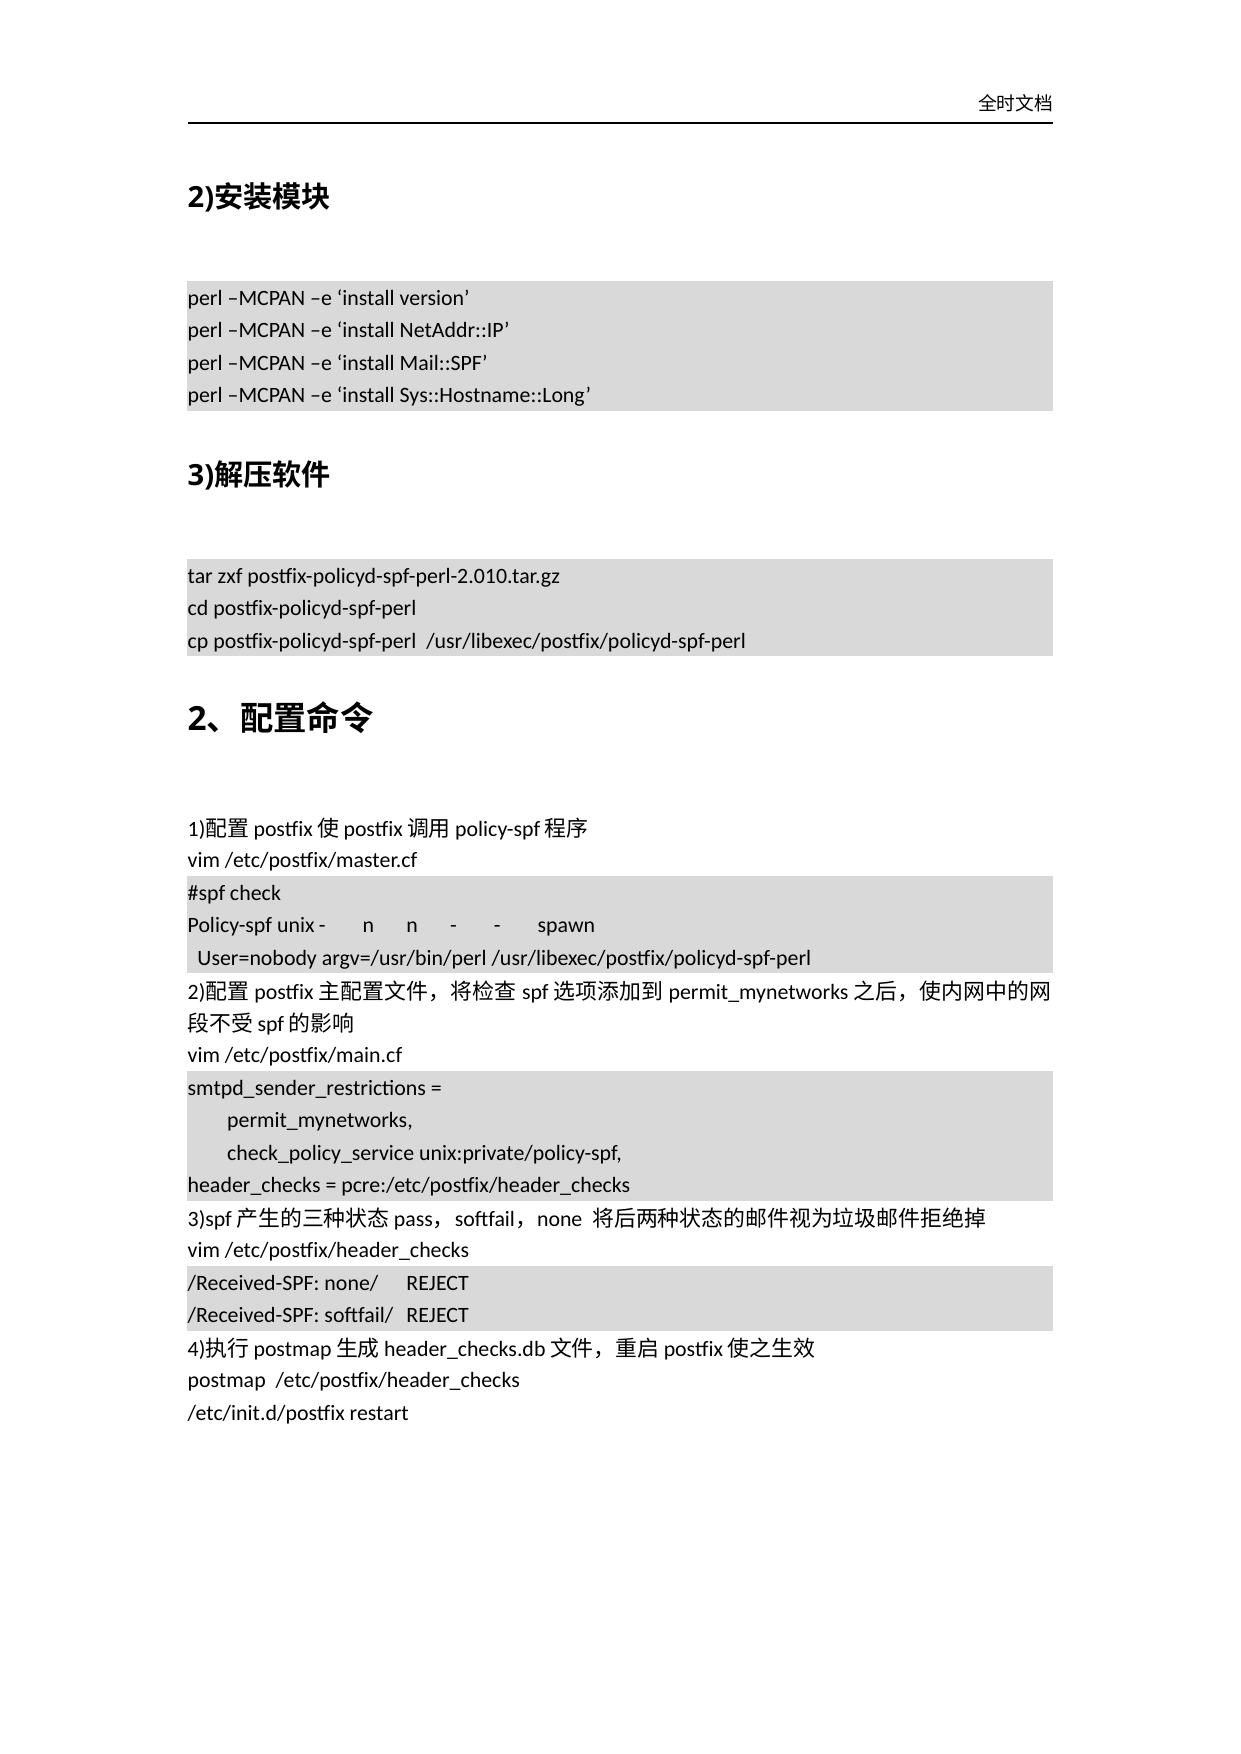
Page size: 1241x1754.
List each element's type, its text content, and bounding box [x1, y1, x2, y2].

text cd postfix-policyd-spf-perl [187, 591, 1053, 624]
text 3)spf产生的三种状态pass，softfail，none 将后两种状态的邮件视为垃圾邮件拒绝掉 [187, 1201, 1053, 1233]
text vim /etc/postfix/header_checks [187, 1233, 1053, 1266]
text Policy-spf unix - n n - - spawn [187, 908, 1053, 941]
text cp postfix-policyd-spf-perl /usr/libexec/postfix/policyd-spf-perl [187, 624, 1053, 656]
text 1)配置postfix使postfix调用policy-spf程序 [187, 811, 1053, 843]
subtitle 3)解压软件 [187, 440, 1053, 505]
text /Received-SPF: none/ REJECT [187, 1266, 1053, 1298]
text User=nobody argv=/usr/bin/perl /usr/libexec/postfix/policyd-spf-perl [187, 941, 1053, 973]
text smtpd_sender_restrictions = [187, 1071, 1053, 1103]
subtitle 2、配置命令 [187, 683, 1053, 748]
text 2)配置postfix主配置文件，将检查spf选项添加到permit_mynetworks之后，使内网中的网段不受spf的影响 [187, 973, 1053, 1038]
text /Received-SPF: softfail/ REJECT [187, 1298, 1053, 1331]
text /etc/init.d/postfix restart [187, 1396, 1053, 1428]
text 4)执行postmap生成header_checks.db文件，重启postfix使之生效 [187, 1331, 1053, 1363]
text tar zxf postfix-policyd-spf-perl-2.010.tar.gz [187, 559, 1053, 591]
text #spf check [187, 876, 1053, 908]
text perl –MCPAN –e ‘install NetAddr::IP’ [187, 313, 1053, 346]
text perl –MCPAN –e ‘install Sys::Hostname::Long’ [187, 378, 1053, 411]
text perl –MCPAN –e ‘install Mail::SPF’ [187, 346, 1053, 378]
text header_checks = pcre:/etc/postfix/header_checks [187, 1168, 1053, 1201]
text perl –MCPAN –e ‘install version’ [187, 281, 1053, 313]
subtitle 2)安装模块 [187, 162, 1053, 227]
text postmap /etc/postfix/header_checks [187, 1363, 1053, 1396]
text permit_mynetworks, [187, 1103, 1053, 1136]
text vim /etc/postfix/master.cf [187, 843, 1053, 876]
text vim /etc/postfix/main.cf [187, 1038, 1053, 1071]
text check_policy_service unix:private/policy-spf, [187, 1136, 1053, 1168]
